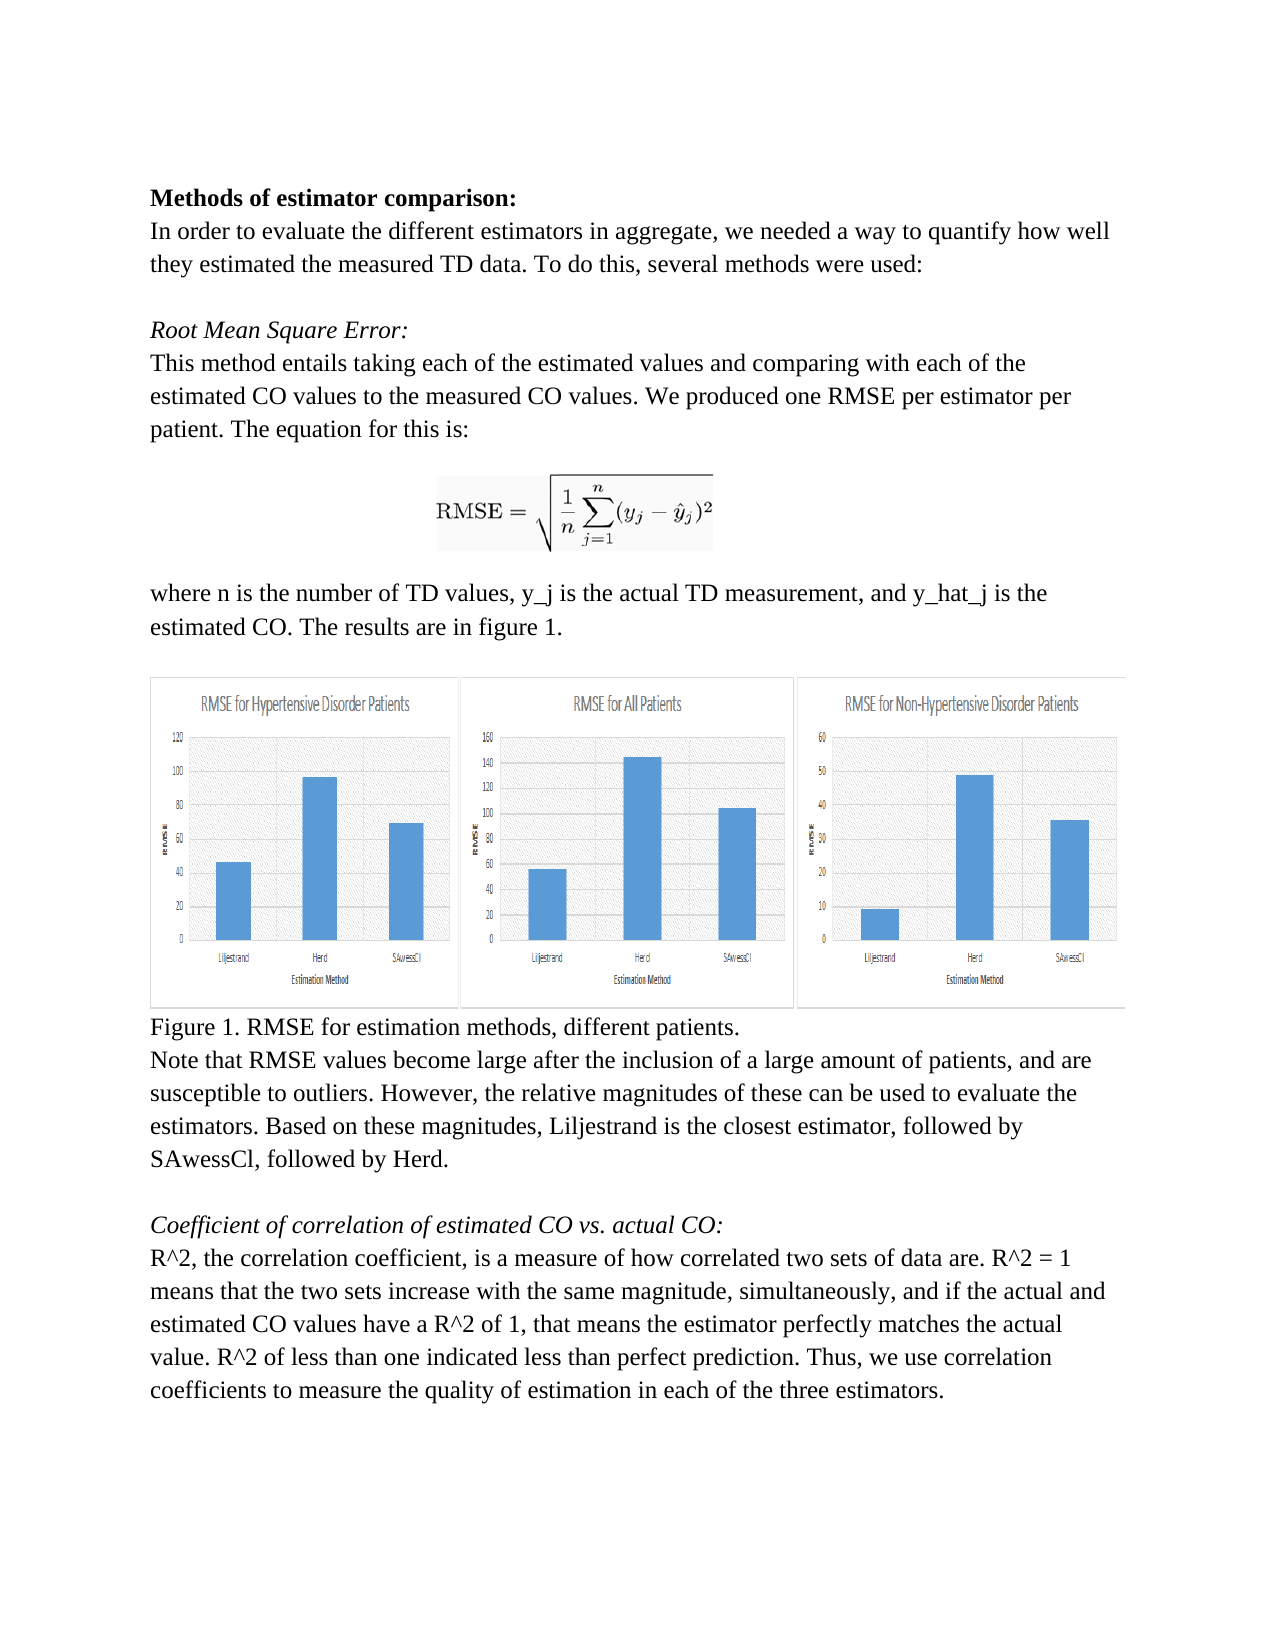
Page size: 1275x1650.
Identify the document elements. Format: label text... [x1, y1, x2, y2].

text Methods of estimator comparison: [150, 183, 1125, 212]
text Note that RMSE values become large after the inclusion of a large amount of patients, and are susceptible to outliers. However, the relative magnitudes of these can be used to evaluate the estimators. Based on these magnitudes, Liljestrand is the closest estimator, followed by SAwessCl, followed by Herd. [150, 1045, 1125, 1173]
text R^2, the correlation coefficient, is a measure of how correlated two sets of data are. R^2 = 1 means that the two sets increase with the same magnitude, simultaneously, and if the actual and estimated CO values have a R^2 of 1, that means the estimator perfectly matches the actual value. R^2 of less than one indicated less than perfect prediction. Thus, we use correlation coefficients to measure the quality of estimation in each of the three estimators. [150, 1243, 1125, 1404]
text In order to evaluate the different estimators in aggregate, we needed a way to quantify how well they estimated the measured TD data. To do this, several methods were used: [150, 216, 1125, 278]
text Figure 1. RMSE for estimation methods, different patients. [150, 1012, 1125, 1041]
text Coefficient of correlation of estimated CO vs. actual CO: [150, 1210, 1125, 1239]
text where n is the number of TD values, y_j is the actual TD measurement, and y_hat_j is the estimated CO. The results are in figure 1. [150, 447, 1125, 640]
picture [436, 474, 714, 552]
picture [150, 677, 1125, 1009]
text This method entails taking each of the estimated values and comparing with each of the estimated CO values to the measured CO values. We produced one RMSE per estimator per patient. The equation for this is: [150, 348, 1125, 443]
text Root Mean Square Error: [150, 315, 1125, 344]
